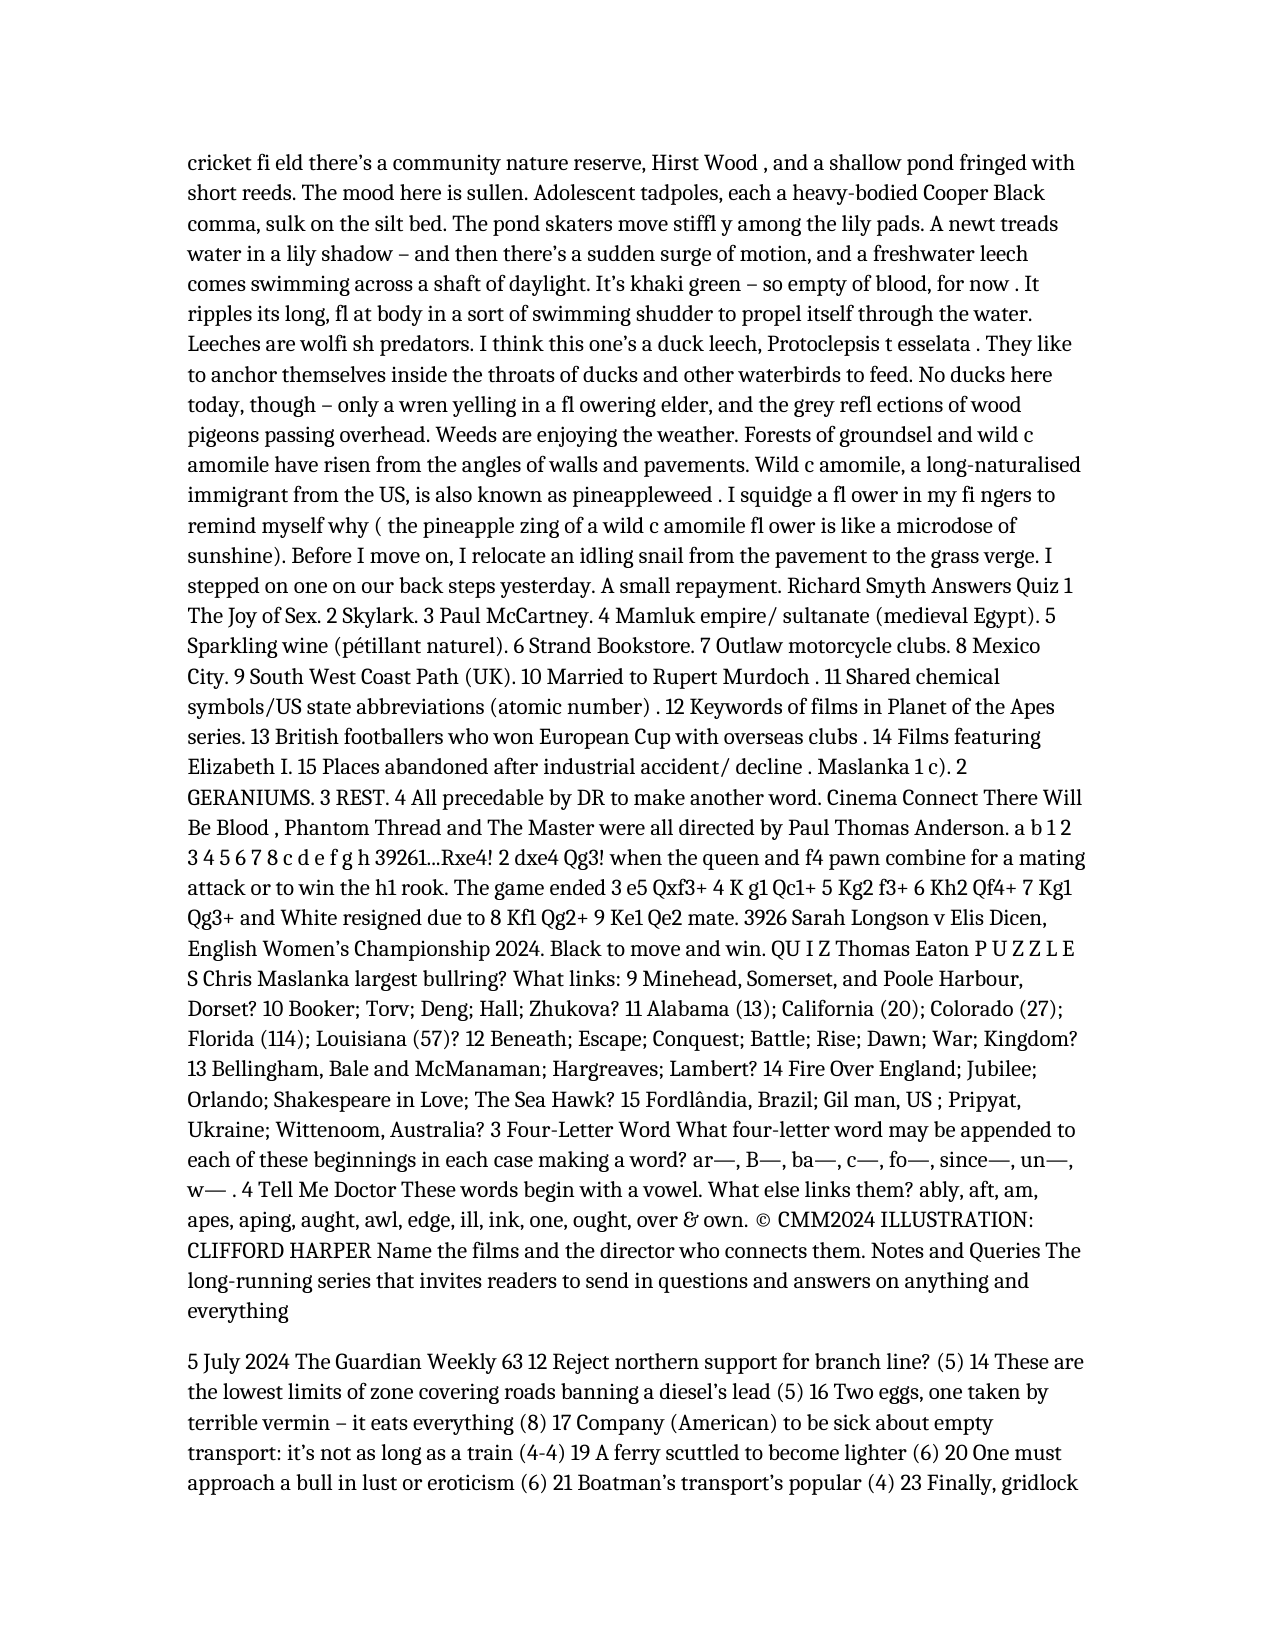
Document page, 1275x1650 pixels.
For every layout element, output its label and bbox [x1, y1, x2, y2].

text [187, 1349, 1087, 1496]
text [187, 150, 1087, 1324]
